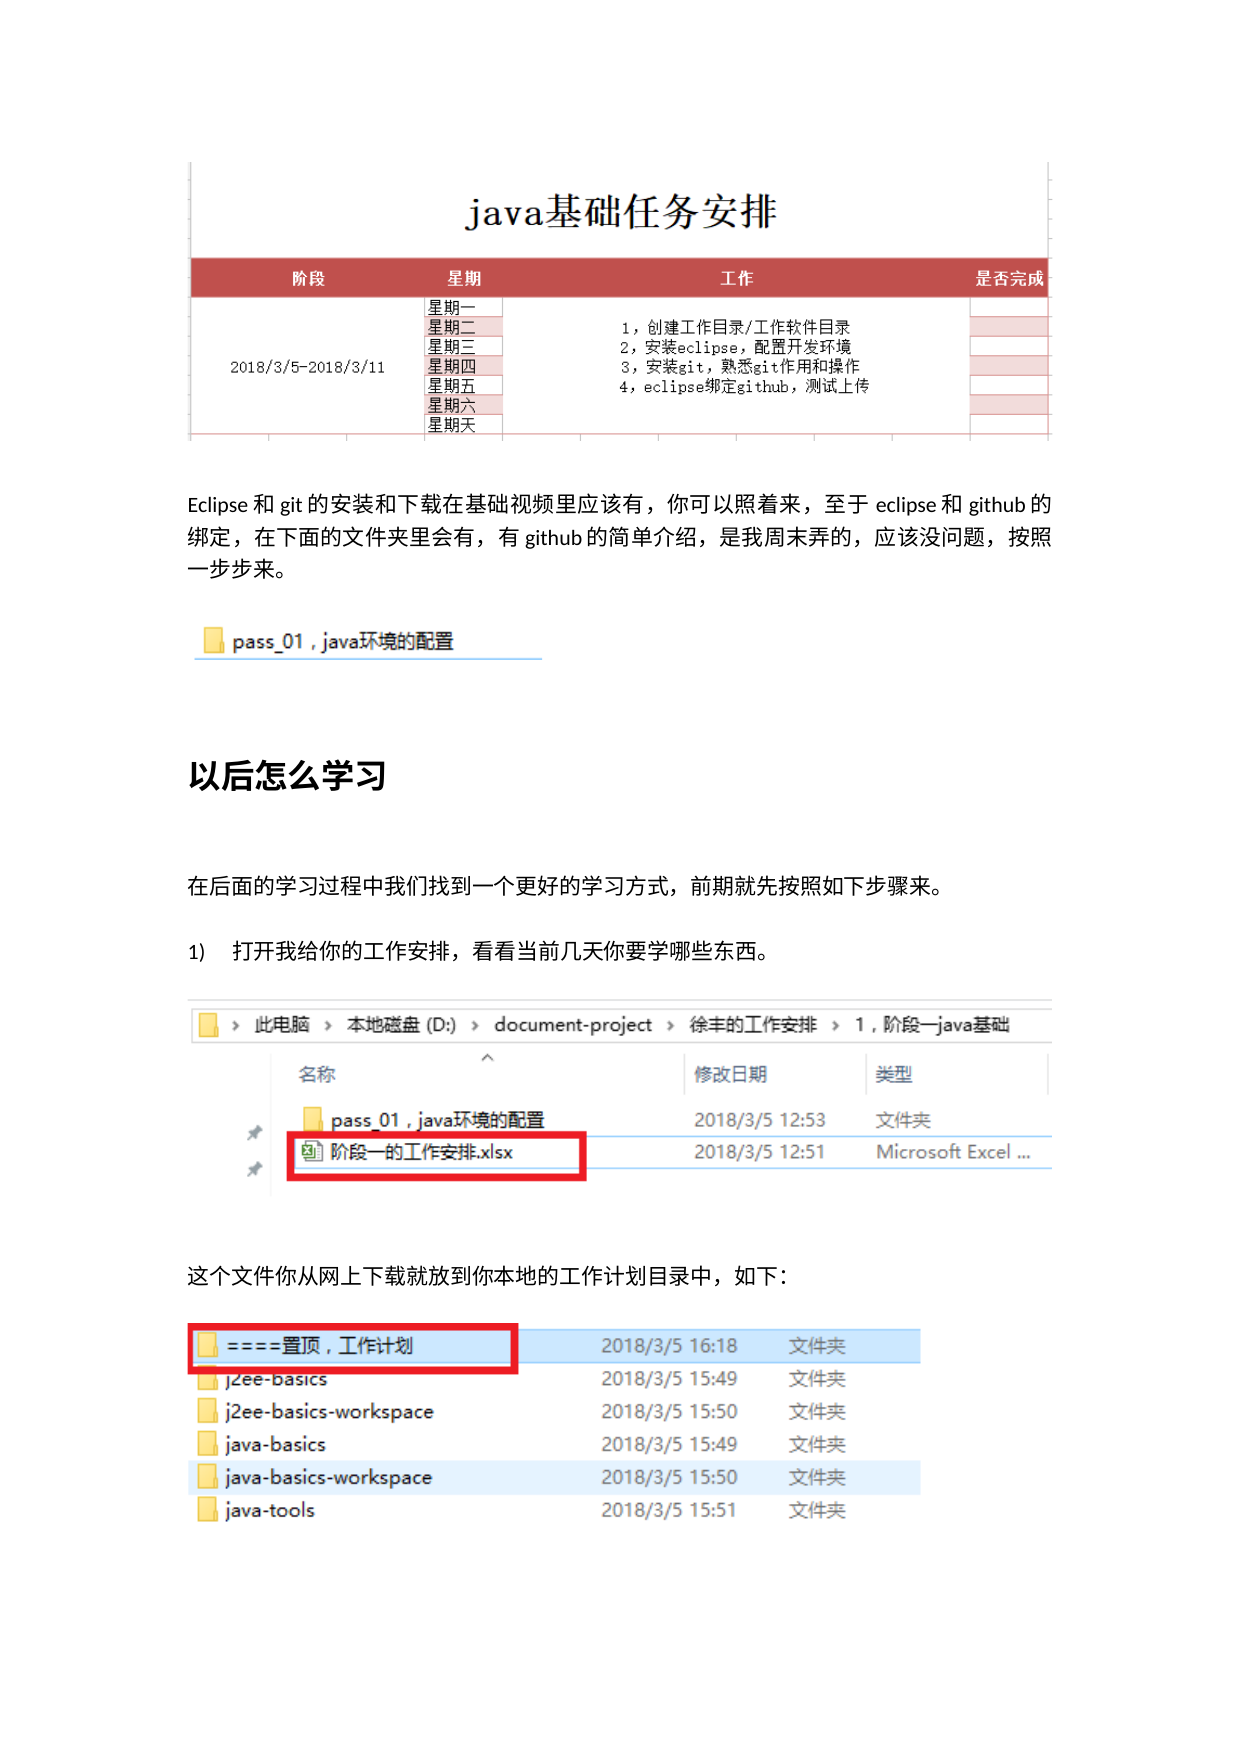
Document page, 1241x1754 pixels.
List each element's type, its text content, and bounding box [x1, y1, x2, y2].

picture [187, 162, 1053, 441]
list 打开我给你的工作安排，看看当前几天你要学哪些东西。 [187, 933, 1053, 966]
subtitle 以后怎么学习 [187, 742, 1053, 807]
picture [187, 1323, 938, 1575]
picture [187, 998, 1052, 1239]
picture [187, 617, 543, 660]
list 这个文件你从网上下载就放到你本地的工作计划目录中，如下： [187, 1258, 1053, 1291]
text 在后面的学习过程中我们找到一个更好的学习方式，前期就先按照如下步骤来。 [187, 868, 1053, 901]
list Eclipse和git的安装和下载在基础视频里应该有，你可以照着来，至于eclipse和github的绑定，在下面的文件夹里会有，有github的简单介绍，是我周末弄的，应该没问题，按照一步步来。 [187, 487, 1053, 584]
